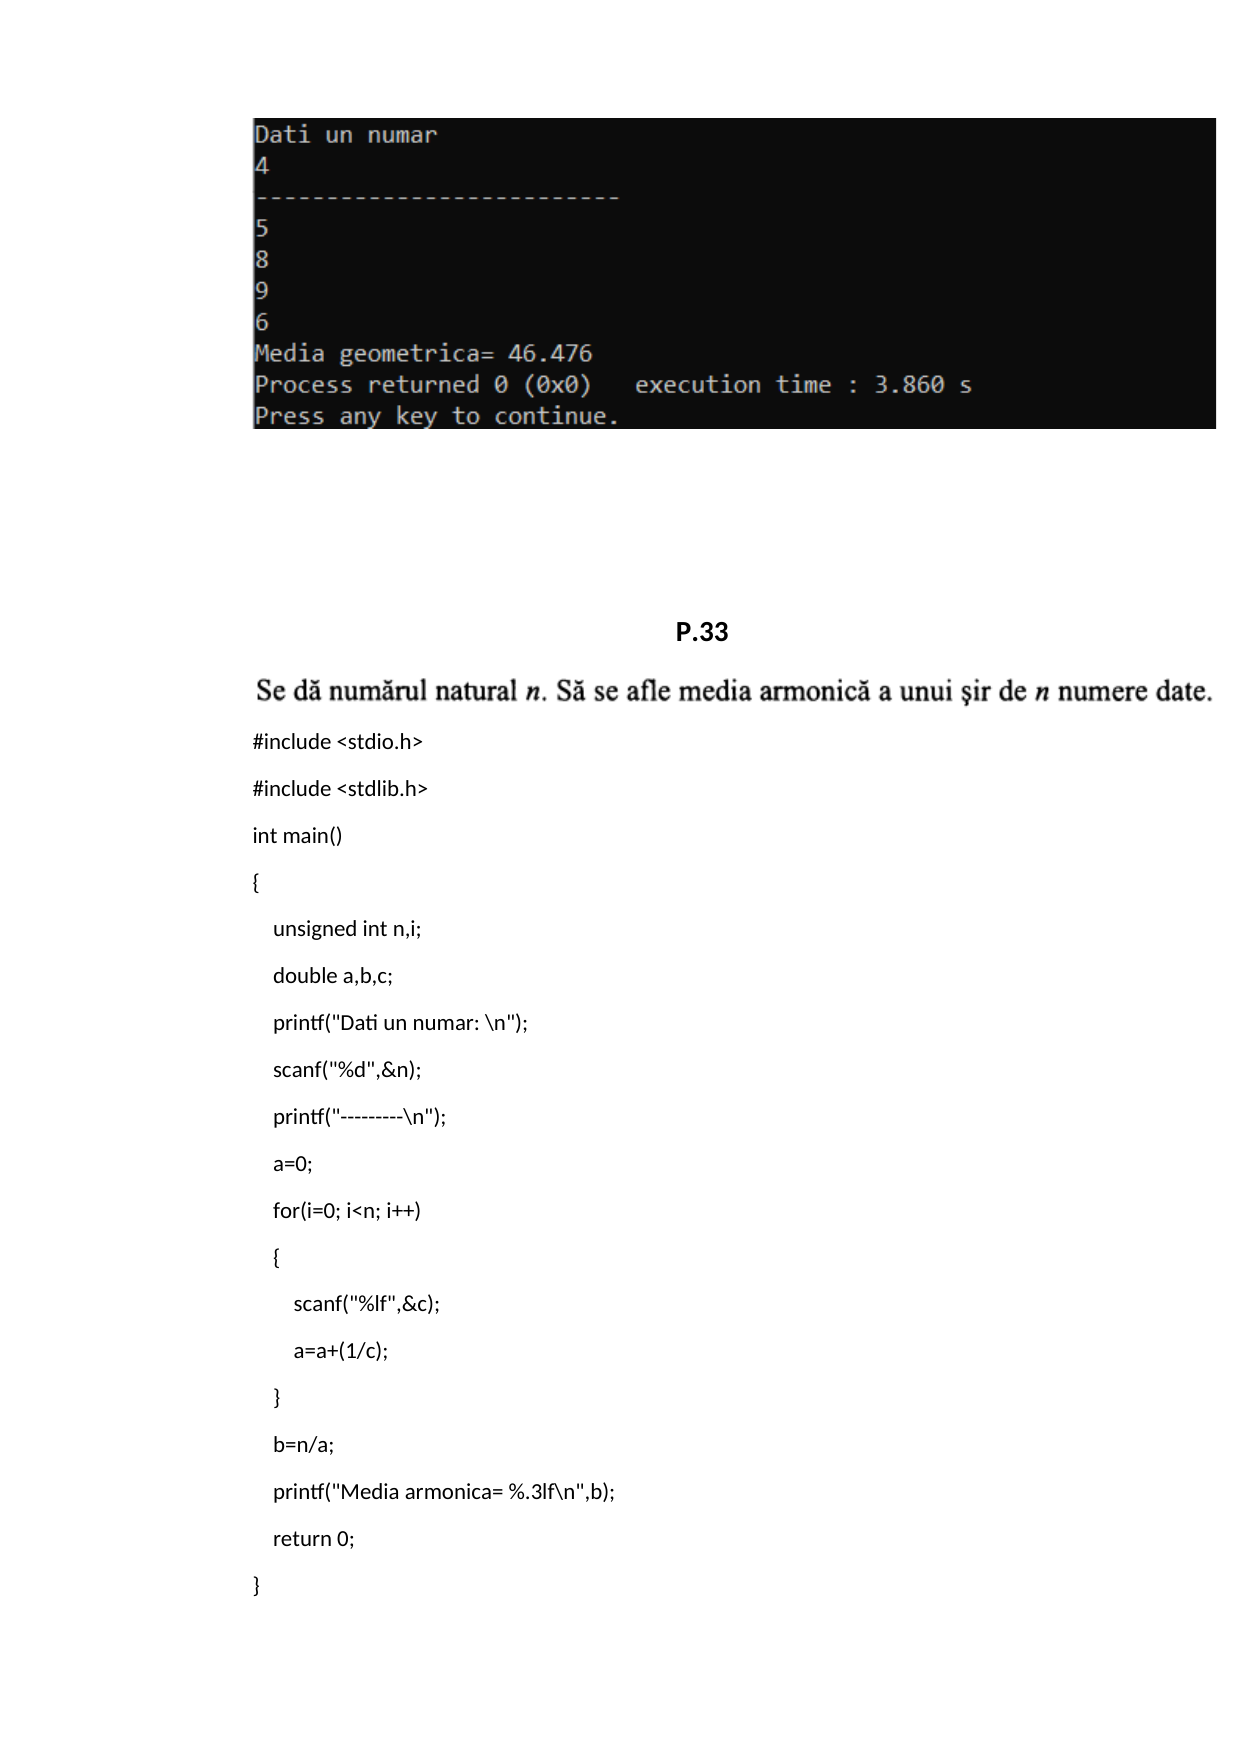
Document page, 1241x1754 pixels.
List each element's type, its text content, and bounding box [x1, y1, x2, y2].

text scanf("%lf",&c); [252, 1289, 1152, 1317]
text a=0; [252, 1149, 1152, 1177]
text #include <stdlib.h> [252, 774, 1152, 802]
text double a,b,c; [252, 961, 1152, 989]
text P.33 [252, 613, 1152, 649]
picture [252, 118, 1217, 429]
text a=a+(1/c); [252, 1336, 1152, 1364]
text { [252, 868, 1152, 896]
text scanf("%d",&n); [252, 1055, 1152, 1083]
text printf("Media armonica= %.3lf\n",b); [252, 1477, 1152, 1505]
text { [252, 1243, 1152, 1271]
text b=n/a; [252, 1430, 1152, 1458]
picture [252, 668, 1227, 709]
text int main() [252, 821, 1152, 849]
text } [252, 1571, 1152, 1599]
text for(i=0; i<n; i++) [252, 1196, 1152, 1224]
text return 0; [252, 1524, 1152, 1552]
text printf("Dati un numar: \n"); [252, 1008, 1152, 1036]
text } [252, 1383, 1152, 1411]
text printf("---------\n"); [252, 1102, 1152, 1130]
text #include <stdio.h> [252, 727, 1152, 755]
text unsigned int n,i; [252, 914, 1152, 942]
